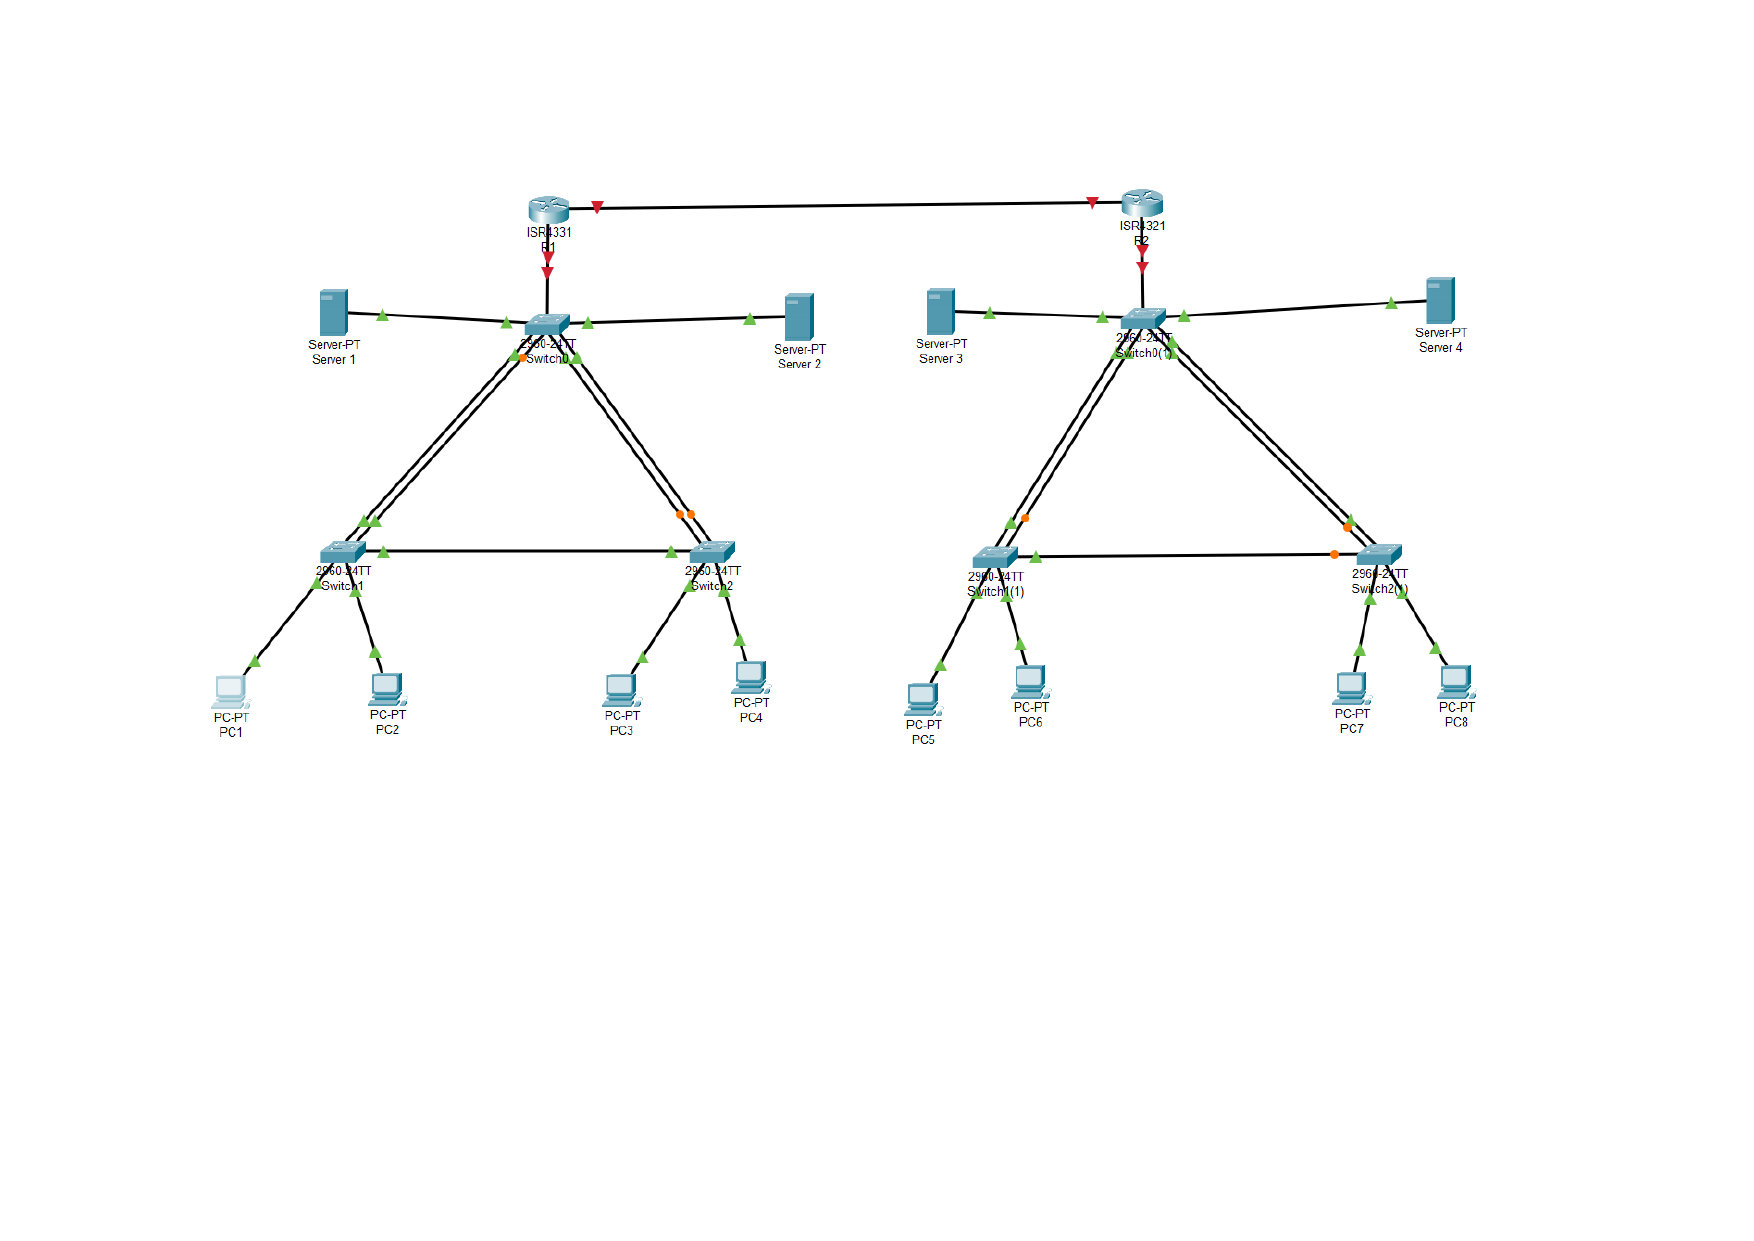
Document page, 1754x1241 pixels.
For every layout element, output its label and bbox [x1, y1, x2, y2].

picture [84, 150, 1663, 778]
